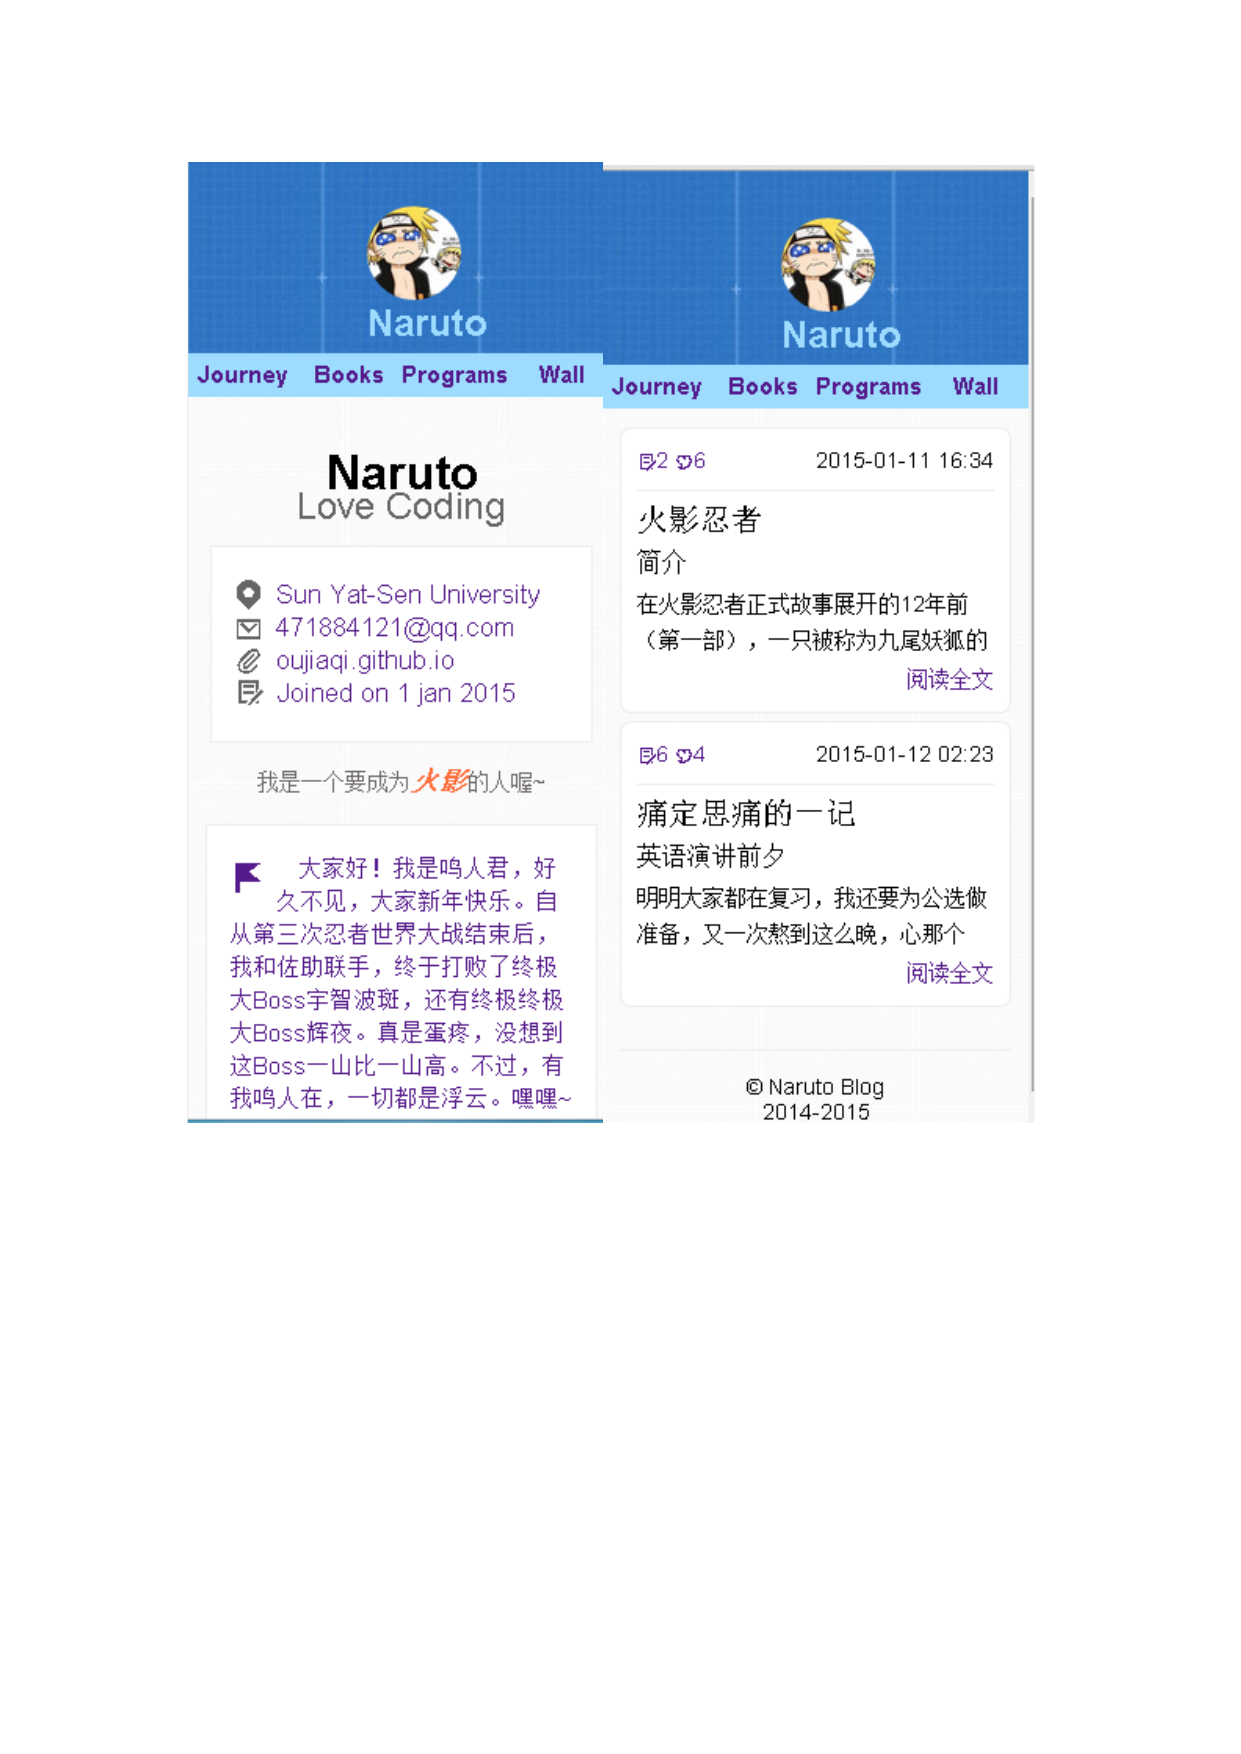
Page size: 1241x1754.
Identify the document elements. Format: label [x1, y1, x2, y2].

picture [187, 162, 1035, 1123]
